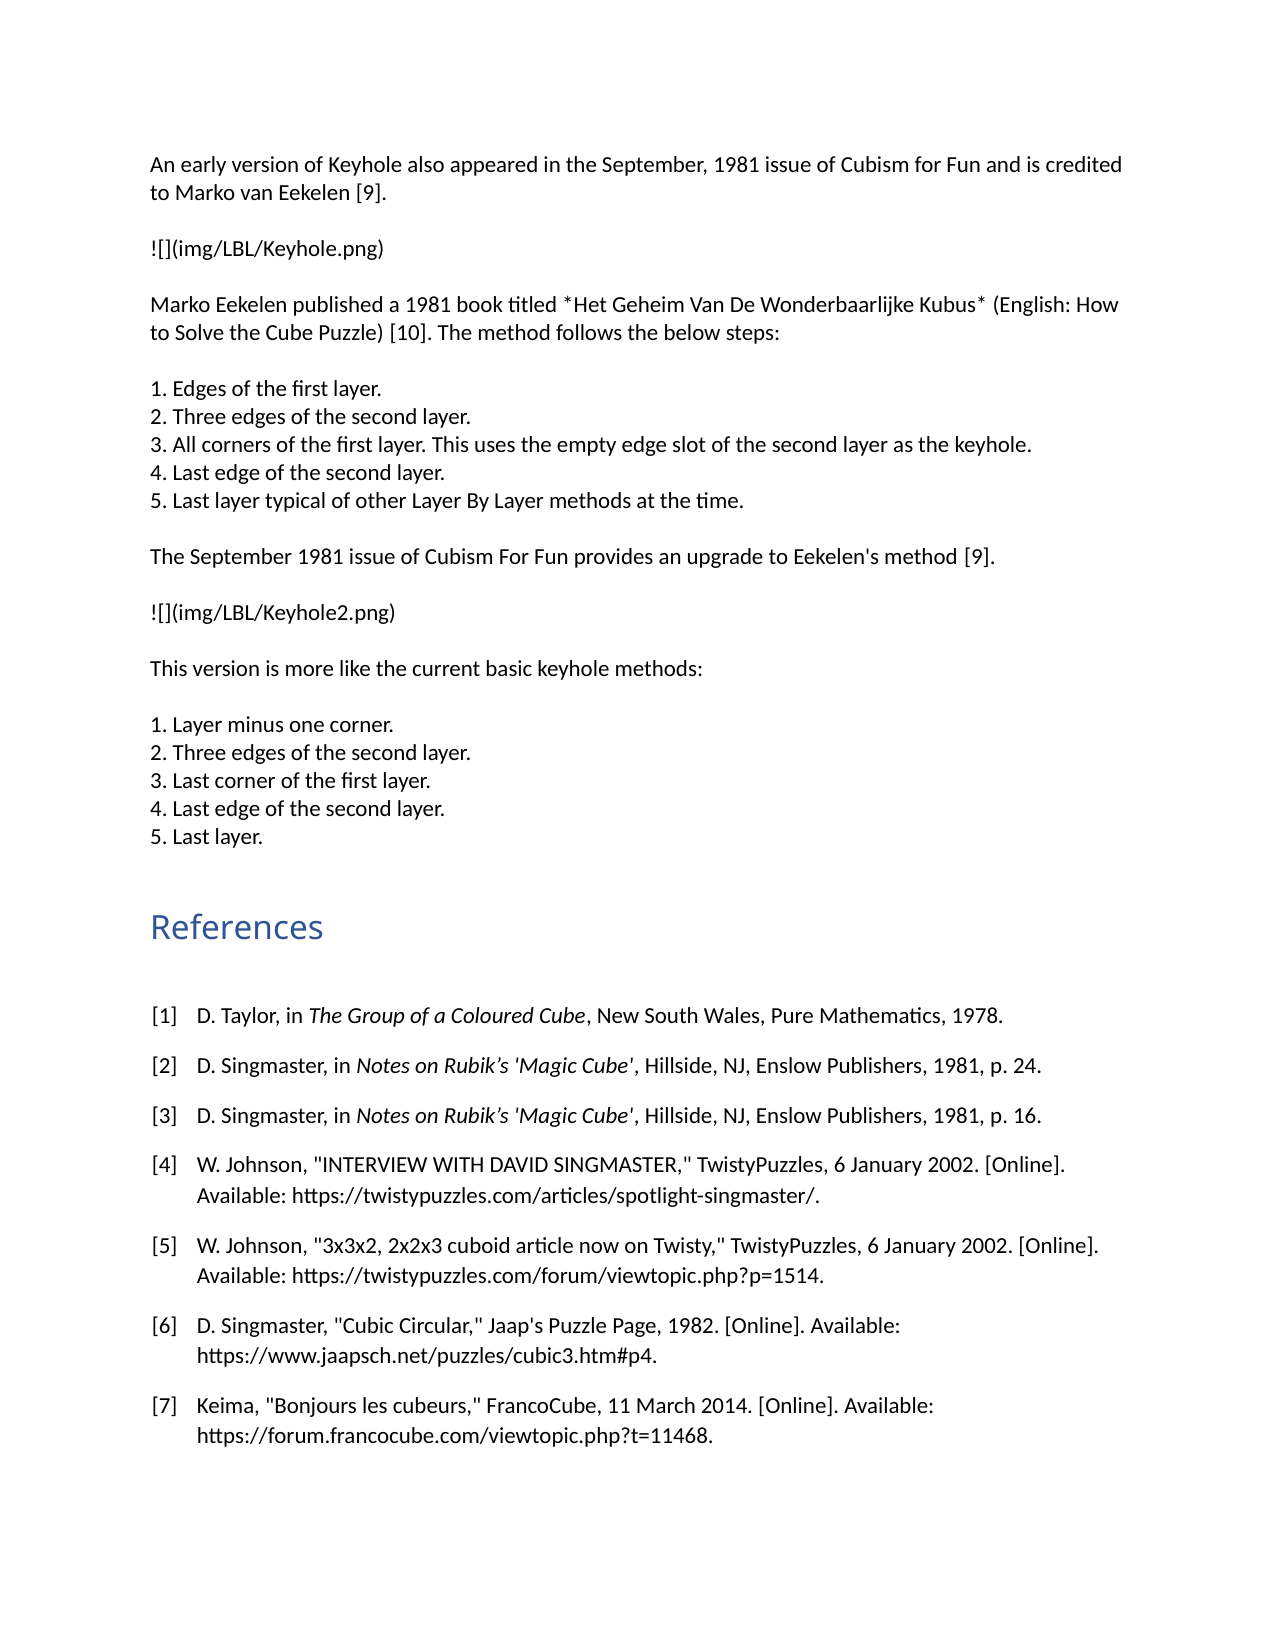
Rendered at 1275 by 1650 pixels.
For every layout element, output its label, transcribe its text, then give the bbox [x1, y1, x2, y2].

text 4. Last edge of the second layer. [150, 794, 1125, 822]
text 5. Last layer. [150, 822, 1125, 851]
text 2. Three edges of the second layer. [150, 738, 1125, 766]
text ![](img/LBL/Keyhole.png) [150, 234, 1125, 262]
text The September 1981 issue of Cubism For Fun provides an upgrade to Eekelen's method. [150, 542, 1125, 570]
text 4. Last edge of the second layer. [150, 458, 1125, 486]
text ![](img/LBL/Keyhole2.png) [150, 598, 1125, 626]
text 3. Last corner of the first layer. [150, 766, 1125, 794]
text This version is more like the current basic keyhole methods: [150, 654, 1125, 682]
text 3. All corners of the first layer. This uses the empty edge slot of the second layer as the keyhole. [150, 430, 1125, 458]
text Marko Eekelen published a 1981 book titled *Het Geheim Van De Wonderbaarlijke Kubus* (English: How to Solve the Cube Puzzle). The method follows the below steps: [150, 290, 1125, 346]
text 5. Last layer typical of other Layer By Layer methods at the time. [150, 486, 1125, 514]
text 1. Layer minus one corner. [150, 710, 1125, 738]
text 1. Edges of the first layer. [150, 374, 1125, 402]
text An early version of Keyhole also appeared in the September, 1981 issue of Cubism for Fun and is credited to Marko van Eekelen. [150, 150, 1125, 206]
text 2. Three edges of the second layer. [150, 402, 1125, 430]
